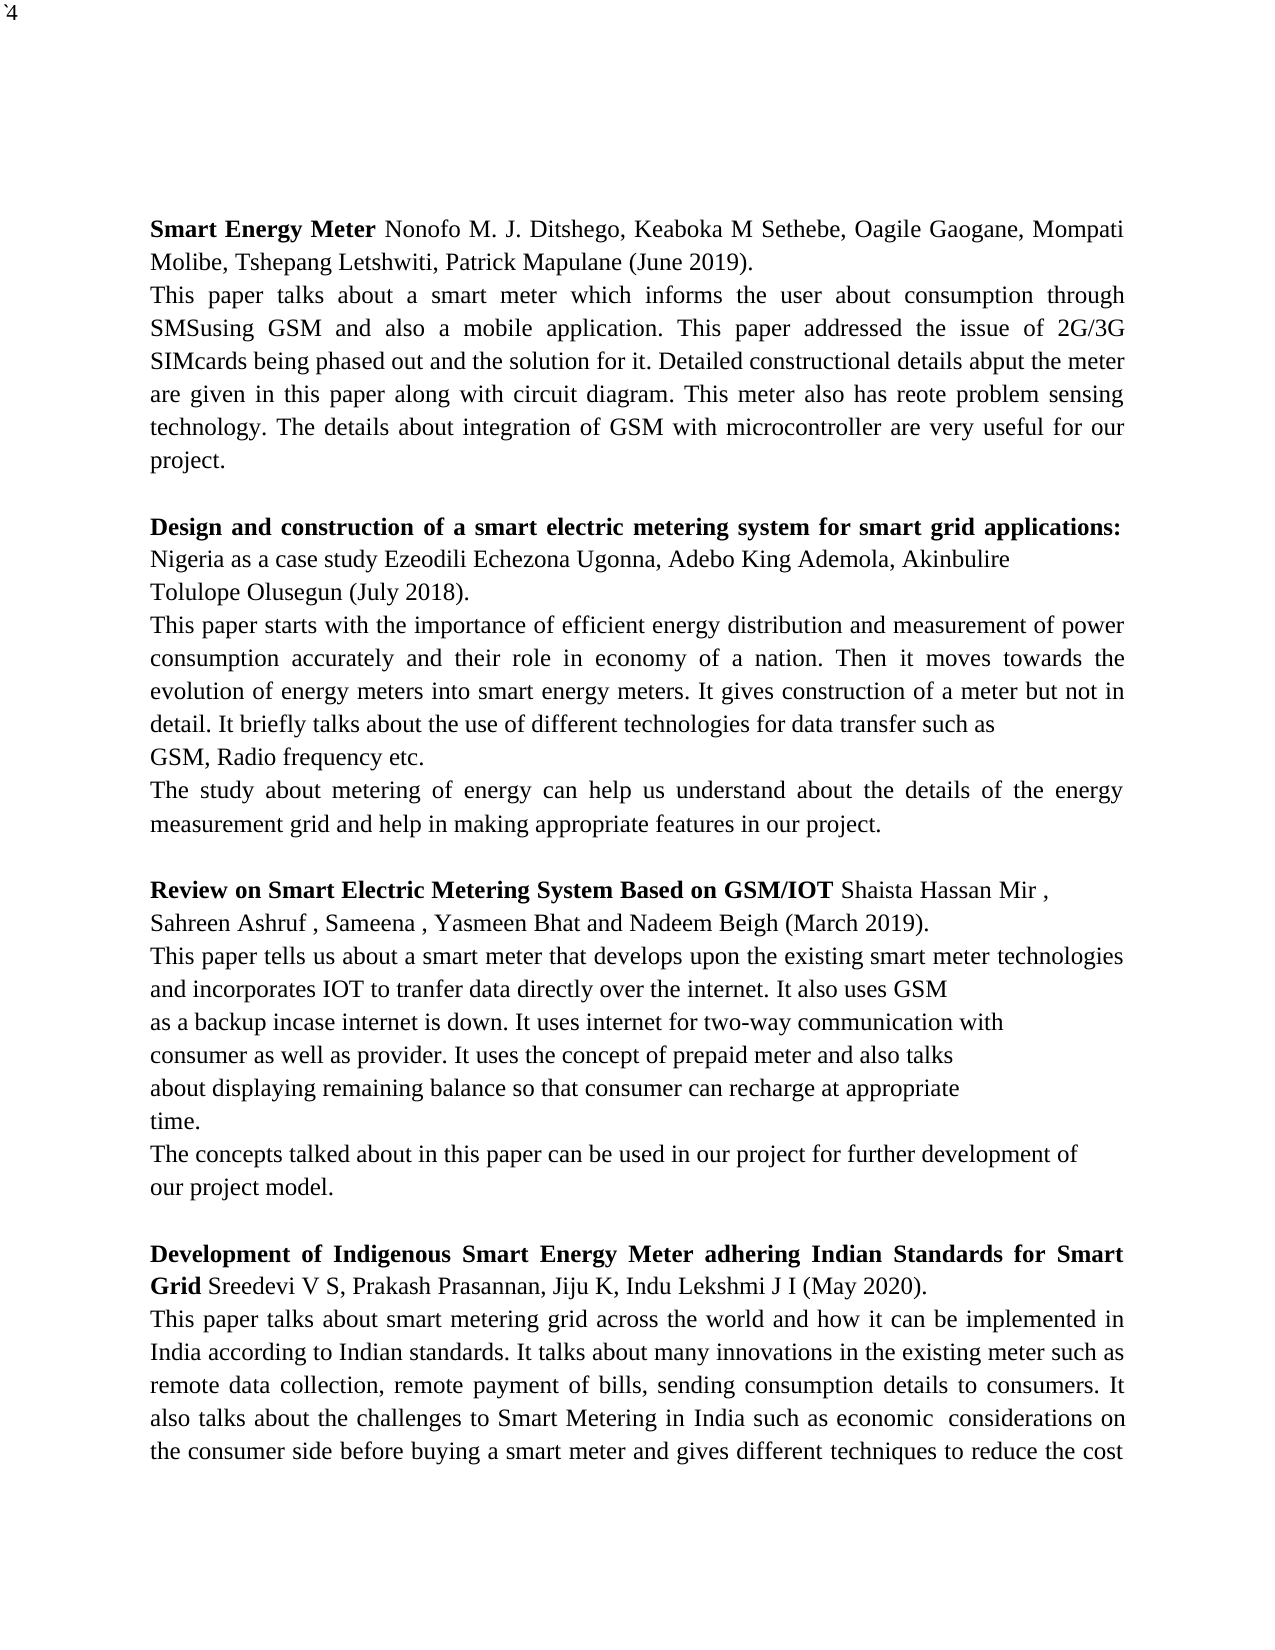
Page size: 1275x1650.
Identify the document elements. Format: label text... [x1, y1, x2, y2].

text This paper talks about smart metering grid across the world and how it can be implemented in India according to Indian standards. It talks about many innovations in the existing meter such as remote data collection, remote payment of bills, sending consumption details to consumers. It also talks about the challenges to Smart Metering in India such as economic considerations on the consumer side before buying a smart meter and gives different techniques to reduce the cost [150, 1304, 1126, 1465]
text GSM, Radio frequency etc. [150, 742, 1212, 771]
text Smart Energy Meter Nonofo M. J. Ditshego, Keaboka M Sethebe, Oagile Gaogane, Mompati Molibe, Tshepang Letshwiti, Patrick Mapulane (June 2019). [150, 214, 1125, 276]
text Review on Smart Electric Metering System Based on GSM/IOT Shaista Hassan Mir , Sahreen Ashruf , Sameena , Yasmeen Bhat and Nadeem Beigh (March 2019). [150, 875, 1078, 936]
text The study about metering of energy can help us understand about the details of the energy measurement grid and help in making appropriate features in our project. [150, 776, 1125, 837]
text Development of Indigenous Smart Energy Meter adhering Indian Standards for Smart Grid Sreedevi V S, Prakash Prasannan, Jiju K, Indu Lekshmi J I (May 2020). [150, 1239, 1124, 1300]
text This paper talks about a smart meter which informs the user about consumption through SMSusing GSM and also a mobile application. This paper addressed the issue of 2G/3G SIMcards being phased out and the solution for it. Detailed constructional details abput the meter are given in this paper along with circuit diagram. This meter also has reote problem sensing technology. The details about integration of GSM with microcontroller are very useful for our project. [150, 280, 1126, 474]
subtitle Design and construction of a smart electric metering system for smart grid applications: [150, 512, 1212, 541]
text This paper tells us about a smart meter that develops upon the existing smart meter technologies and incorporates IOT to tranfer data directly over the internet. It also uses GSM [150, 941, 1127, 1003]
text as a backup incase internet is down. It uses internet for two-way communication with consumer as well as provider. It uses the concept of prepaid meter and also talks about displaying remaining balance so that consumer can recharge at appropriate time. [150, 1007, 1014, 1135]
text This paper starts with the importance of efficient energy distribution and measurement of power consumption accurately and their role in economy of a nation. Then it moves towards the evolution of energy meters into smart energy meters. It gives construction of a meter but not in detail. It briefly talks about the use of different technologies for data transfer such as [150, 610, 1126, 738]
text The concepts talked about in this paper can be used in our project for further development of our project model. [150, 1139, 1078, 1201]
text Nigeria as a case study Ezeodili Echezona Ugonna, Adebo King Ademola, Akinbulire Tolulope Olusegun (July 2018). [150, 544, 1078, 606]
